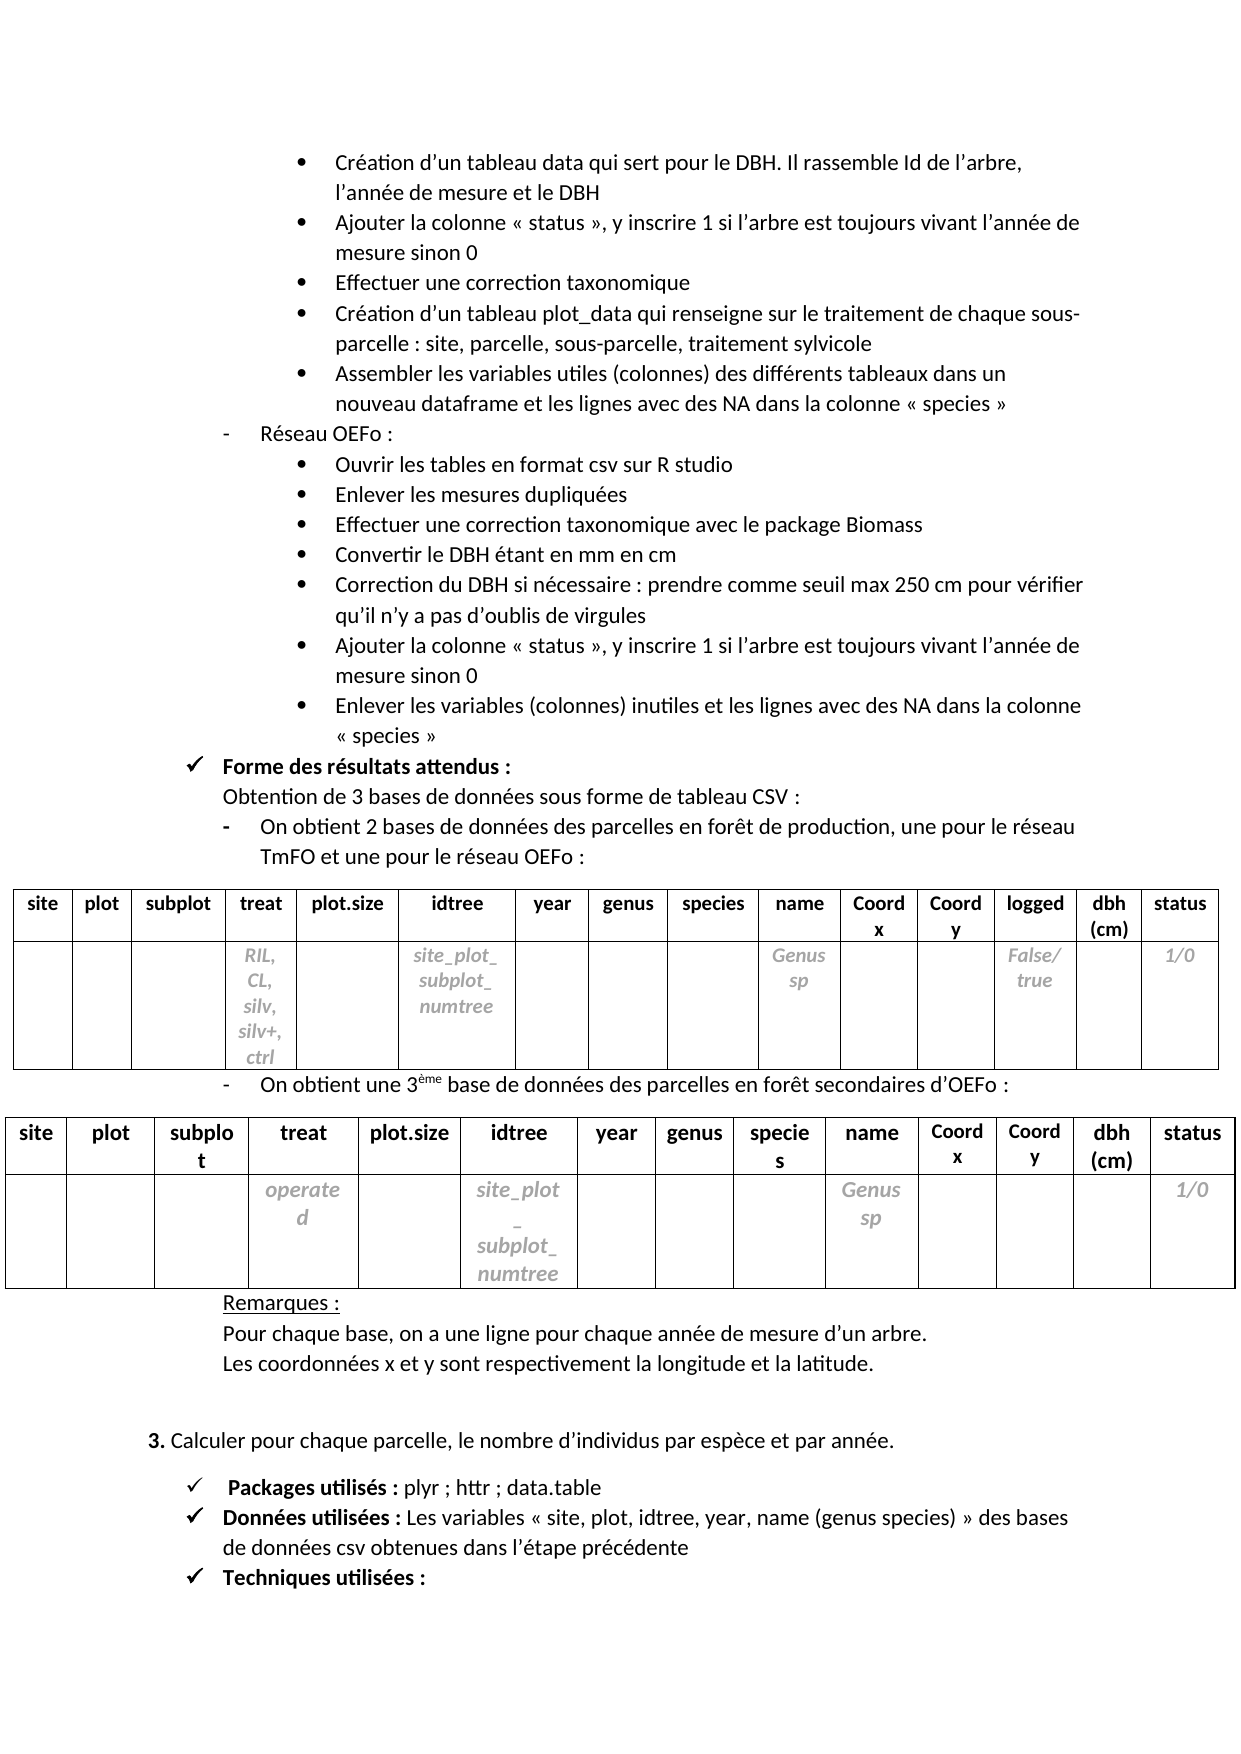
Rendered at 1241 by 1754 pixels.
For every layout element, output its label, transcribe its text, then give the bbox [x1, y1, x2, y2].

table_cell [668, 942, 758, 1069]
table_cell [132, 942, 225, 1069]
table_cell [841, 942, 917, 1069]
list Effectuer une correction taxonomique avec le package Biomass [298, 510, 1093, 538]
table_header plot [67, 1118, 154, 1174]
table_cell RIL, CL, silv, silv+, ctrl [226, 942, 296, 1069]
list Assembler les variables utiles (colonnes) des différents tableaux dans un nouveau dataframe et les lignes avec des NA dans la colonne « species » [298, 359, 1093, 417]
table_cell [589, 942, 667, 1069]
list Ajouter la colonne « status », y inscrire 1 si l’arbre est toujours vivant l’année de mesure sinon 0 [298, 631, 1093, 689]
table_cell site_plot_ subplot_ numtree [461, 1175, 577, 1287]
list Ajouter la colonne « status », y inscrire 1 si l’arbre est toujours vivant l’année de mesure sinon 0 [298, 208, 1093, 266]
table_cell False/true [995, 942, 1076, 1069]
table_cell [297, 942, 398, 1069]
table_header status [1142, 890, 1218, 941]
table_header subplot [132, 890, 225, 941]
table_header year [516, 890, 588, 941]
list On obtient 2 bases de données des parcelles en forêt de production, une pour le réseau TmFO et une pour le réseau OEFo : [223, 812, 1093, 870]
table_header idtree [399, 890, 515, 941]
table_cell [6, 1175, 66, 1287]
table_header plot [73, 890, 131, 941]
table_header Coord y [997, 1118, 1073, 1174]
table_cell [919, 1175, 996, 1287]
list Forme des résultats attendus : [185, 752, 1093, 780]
table_cell [73, 942, 131, 1069]
text 3. Calculer pour chaque parcelle, le nombre d’individus par espèce et par année. [148, 1426, 1093, 1454]
table_header name [826, 1118, 918, 1174]
table_header treat [226, 890, 296, 941]
table_cell Genus sp [826, 1175, 918, 1287]
table_cell [516, 942, 588, 1069]
table_header dbh (cm) [1077, 890, 1141, 941]
table_header year [578, 1118, 655, 1174]
table_cell [656, 1175, 733, 1287]
table_cell [734, 1175, 825, 1287]
table_cell site_plot_ subplot_ numtree [399, 942, 515, 1069]
table_cell [1077, 942, 1141, 1069]
table_cell [67, 1175, 154, 1287]
table_cell [997, 1175, 1073, 1287]
table_cell 1/0 [1142, 942, 1218, 1069]
list Techniques utilisées : [185, 1563, 1093, 1591]
list Effectuer une correction taxonomique [298, 268, 1093, 296]
table_header status [1151, 1118, 1234, 1174]
list Les coordonnées x et y sont respectivement la longitude et la latitude. [223, 1349, 1093, 1377]
table_header Coord y [918, 890, 994, 941]
table_header treat [249, 1118, 358, 1174]
list Remarques : [223, 1289, 1093, 1316]
table_header species [734, 1118, 825, 1174]
list Création d’un tableau data qui sert pour le DBH. Il rassemble Id de l’arbre, l’année de mesure et le DBH [298, 148, 1093, 206]
table_header site [6, 1118, 66, 1174]
list Packages utilisés : plyr ; httr ; data.table [185, 1473, 1093, 1501]
table_cell 1/0 [1151, 1175, 1234, 1287]
table_cell [359, 1175, 460, 1287]
table_cell operated [249, 1175, 358, 1287]
table_cell [918, 942, 994, 1069]
list Obtention de 3 bases de données sous forme de tableau CSV : [223, 782, 1093, 810]
table_header plot.size [297, 890, 398, 941]
table_header dbh (cm) [1074, 1118, 1150, 1174]
table_cell Genus sp [759, 942, 840, 1069]
list Pour chaque base, on a une ligne pour chaque année de mesure d’un arbre. [223, 1319, 1093, 1347]
list On obtient une 3ème base de données des parcelles en forêt secondaires d’OEFo : [223, 1070, 1093, 1098]
table_header plot.size [359, 1118, 460, 1174]
list Enlever les variables (colonnes) inutiles et les lignes avec des NA dans la colonne « species » [298, 691, 1093, 749]
list Correction du DBH si nécessaire : prendre comme seuil max 250 cm pour vérifier qu’il n’y a pas d’oublis de virgules [298, 571, 1093, 629]
list Données utilisées : Les variables « site, plot, idtree, year, name (genus species) » des bases de données csv obtenues dans l’étape précédente [185, 1503, 1093, 1561]
list Réseau OEFo : [223, 419, 1093, 447]
table_header idtree [461, 1118, 577, 1174]
list Convertir le DBH étant en mm en cm [298, 540, 1093, 568]
table_header genus [656, 1118, 733, 1174]
table_header subplot [155, 1118, 248, 1174]
table_header Coord x [841, 890, 917, 941]
table_cell [578, 1175, 655, 1287]
table_header Coord x [919, 1118, 996, 1174]
table_cell [1074, 1175, 1150, 1287]
table_cell [155, 1175, 248, 1287]
list Ouvrir les tables en format csv sur R studio [298, 450, 1093, 478]
table_header genus [589, 890, 667, 941]
list Création d’un tableau plot_data qui renseigne sur le traitement de chaque sous-parcelle : site, parcelle, sous-parcelle, traitement sylvicole [298, 299, 1093, 357]
table_header name [759, 890, 840, 941]
list Enlever les mesures dupliquées [298, 480, 1093, 508]
table_header site [14, 890, 72, 941]
table_header species [668, 890, 758, 941]
table_header logged [995, 890, 1076, 941]
table_cell [14, 942, 72, 1069]
